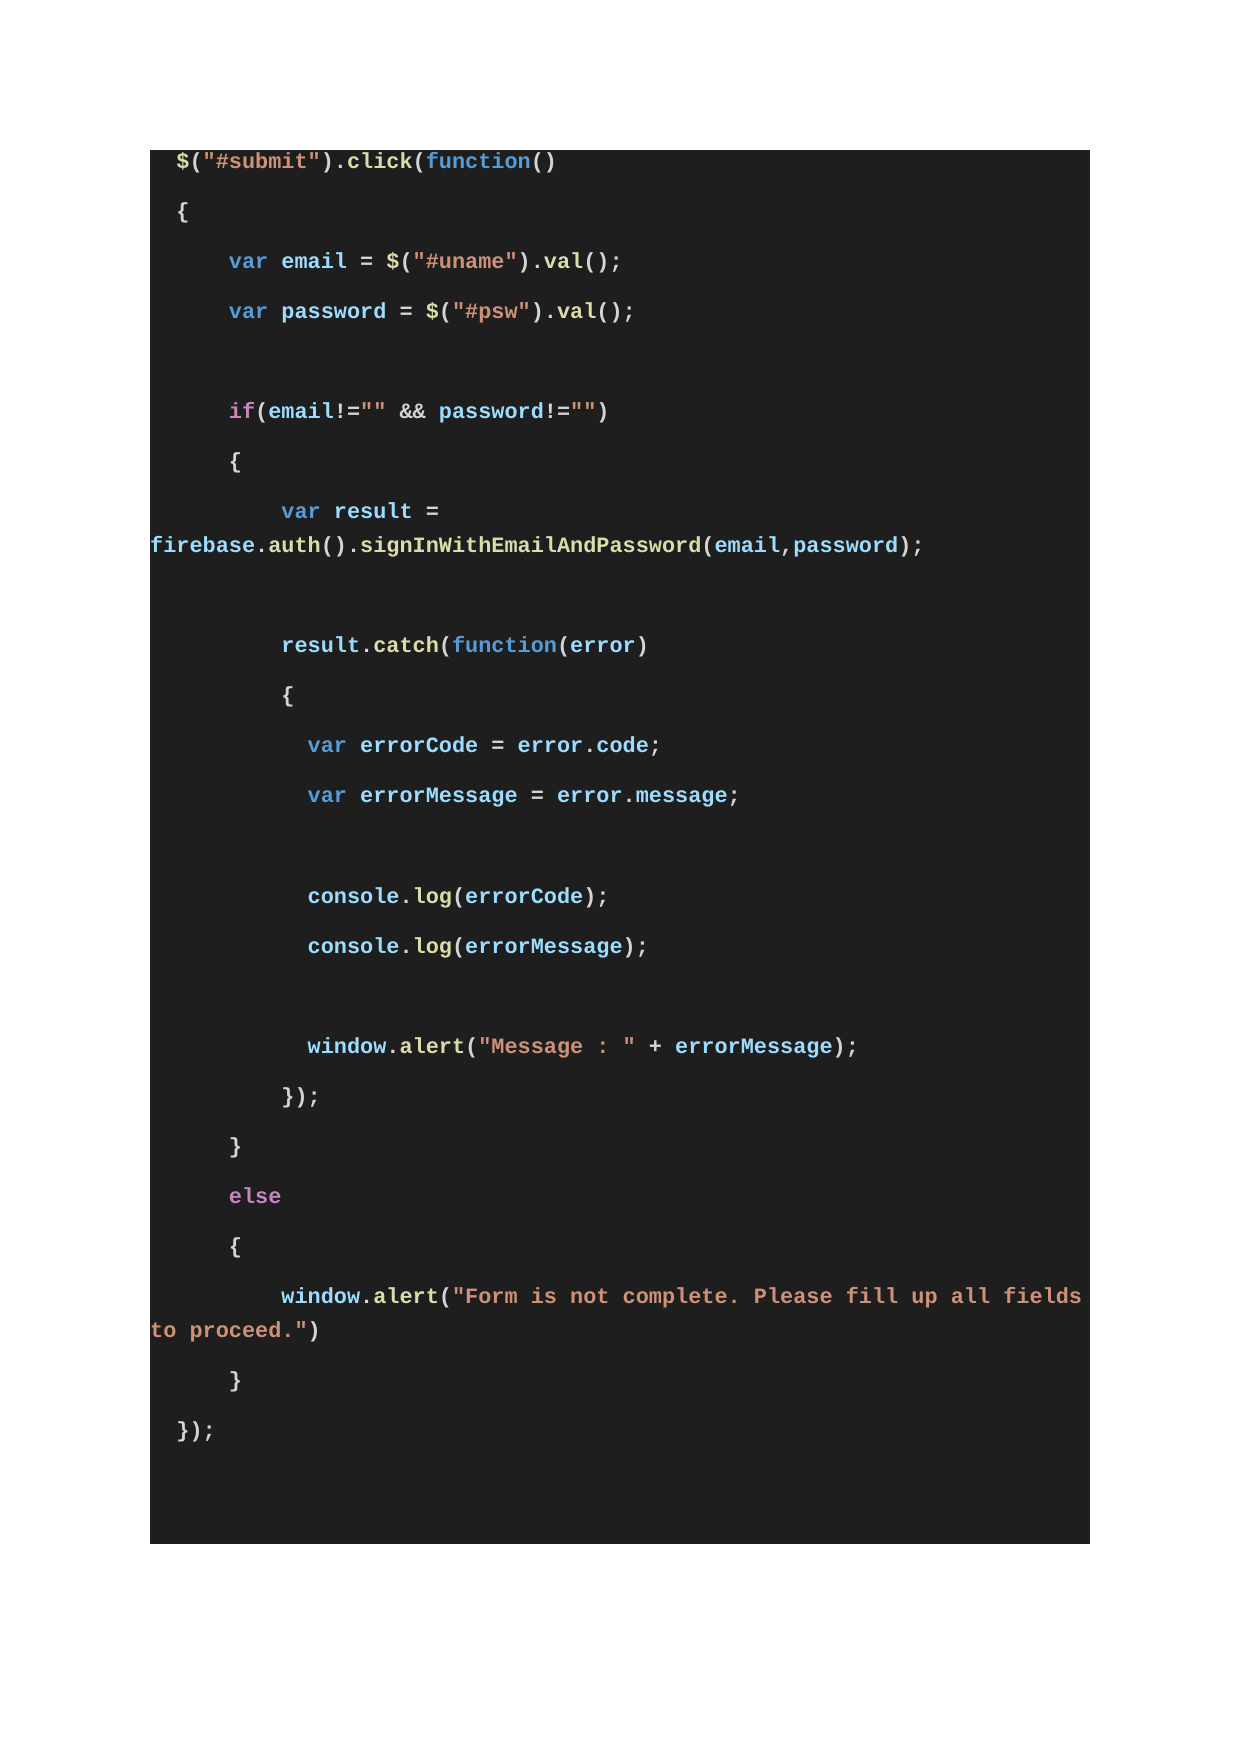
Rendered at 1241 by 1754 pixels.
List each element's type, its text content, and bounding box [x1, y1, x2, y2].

text window.alert("Form is not complete. Please fill up all fields to proceed.") [150, 1286, 1090, 1344]
text var errorCode = error.code; [150, 734, 1090, 759]
text var password = $("#psw").val(); [150, 300, 1090, 325]
text var result = firebase.auth().signInWithEmailAndPassword(email,password); [150, 501, 1090, 559]
text window.alert("Message : " + errorMessage); [150, 1035, 1090, 1060]
text result.catch(function(error) [150, 634, 1090, 659]
text var errorMessage = error.message; [150, 785, 1090, 809]
text else [150, 1186, 1090, 1210]
text { [150, 451, 1090, 475]
text }); [150, 1419, 1090, 1444]
text }); [150, 1085, 1090, 1110]
text console.log(errorCode); [150, 885, 1090, 910]
text { [150, 684, 1090, 709]
text { [150, 200, 1090, 225]
text $("#submit").click(function() [150, 150, 1090, 175]
text if(email!="" && password!="") [150, 401, 1090, 425]
text var email = $("#uname").val(); [150, 250, 1090, 275]
text } [150, 1369, 1090, 1394]
text { [150, 1236, 1090, 1260]
text } [150, 1135, 1090, 1160]
text console.log(errorMessage); [150, 935, 1090, 960]
